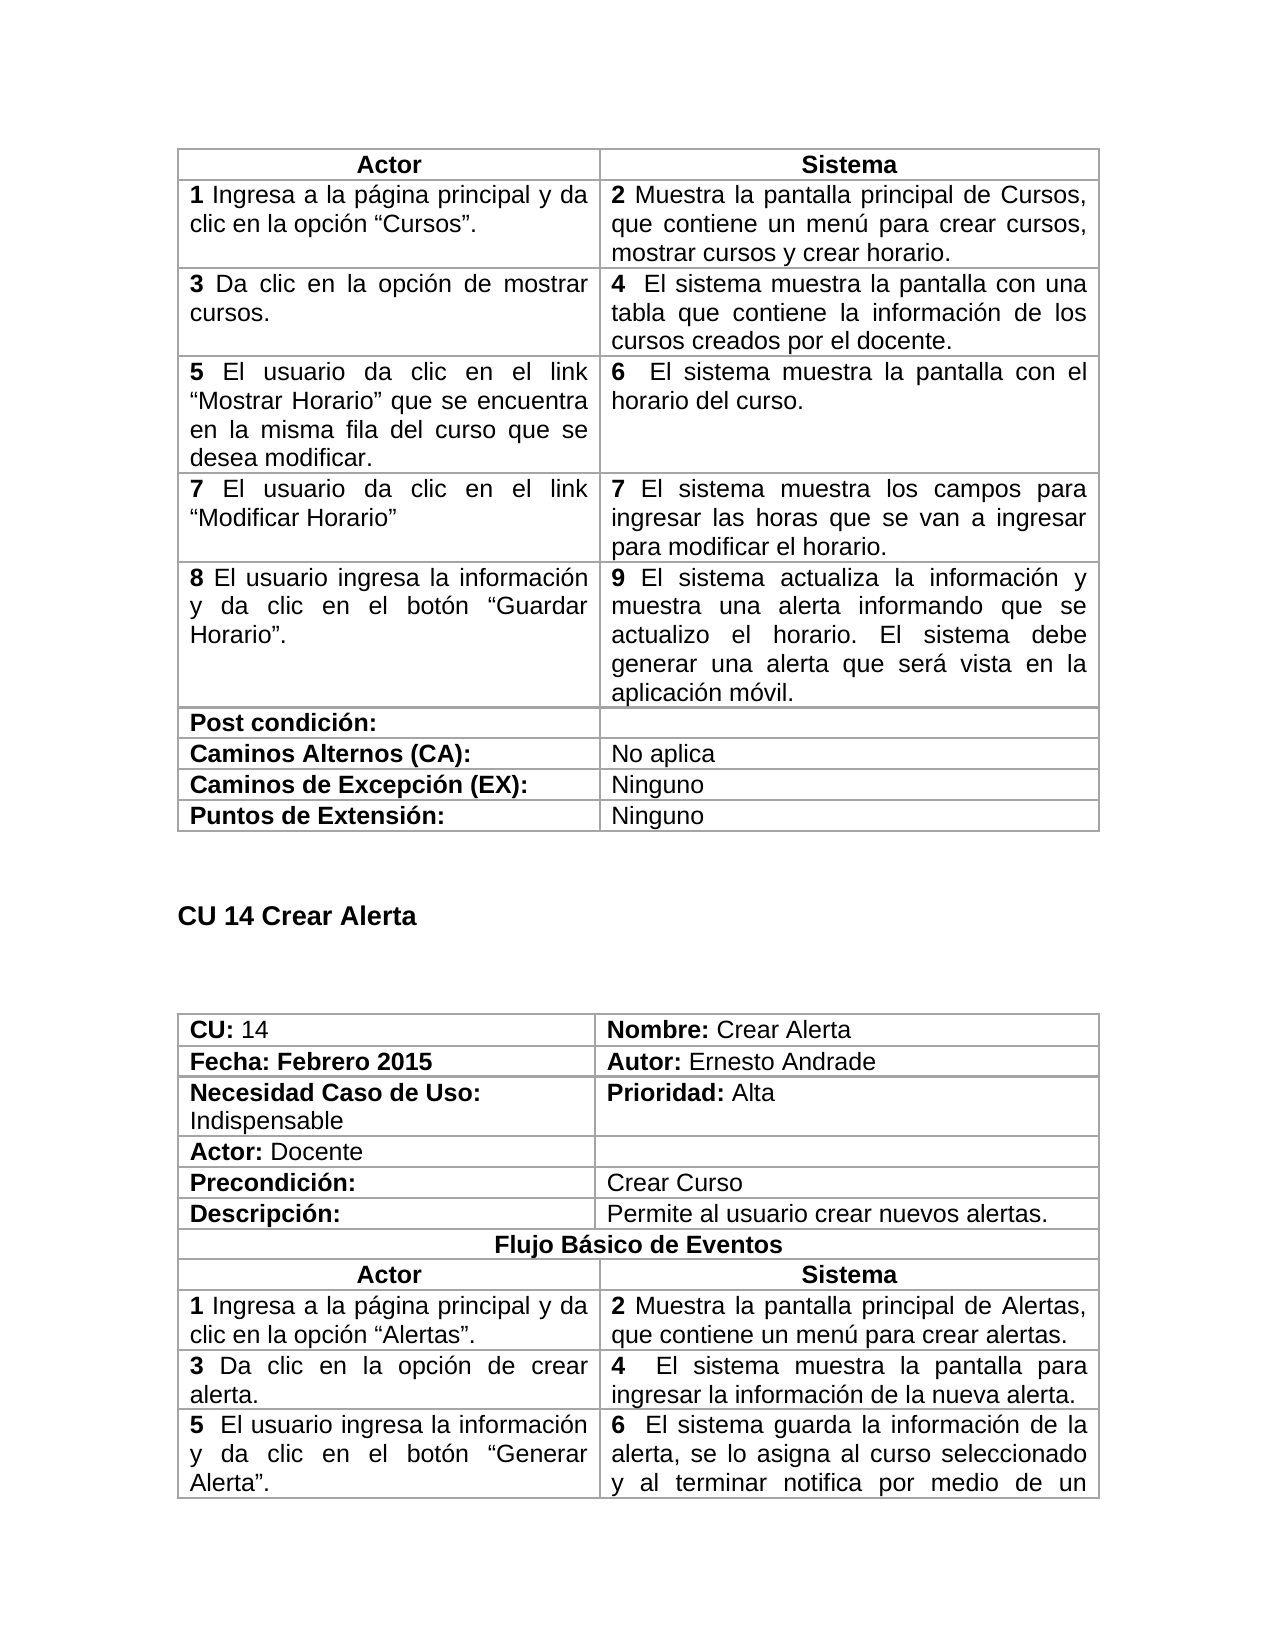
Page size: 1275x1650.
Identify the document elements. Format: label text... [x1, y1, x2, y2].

table_cell Post condición: [179, 709, 599, 737]
table_cell 9 El sistema actualiza la información y muestra una alerta informando que se actualizo el horario. El sistema debe generar una alerta que será vista en la aplicación móvil. [601, 563, 1098, 706]
table_cell 5 El usuario da clic en el link “Mostrar Horario” que se encuentra en la misma fila del curso que se desea modificar. [179, 357, 599, 472]
table_cell Caminos de Excepción (EX): [179, 770, 599, 799]
table_cell Ninguno [601, 801, 1098, 830]
table_cell Precondición: [179, 1168, 594, 1197]
table_cell 6 El sistema muestra la pantalla con el horario del curso. [601, 357, 1098, 472]
table_cell Flujo Básico de Eventos [179, 1230, 1098, 1258]
table_cell 8 El usuario ingresa la información y da clic en el botón “Guardar Horario”. [179, 563, 599, 706]
table_cell Autor: Ernesto Andrade [596, 1047, 1098, 1075]
table_cell 1 Ingresa a la página principal y da clic en la opción “Alertas”. [179, 1291, 599, 1349]
table_cell Puntos de Extensión: [179, 801, 599, 830]
table_cell 4 El sistema muestra la pantalla para ingresar la información de la nueva alerta. [601, 1351, 1098, 1408]
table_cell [179, 1410, 599, 1497]
table_cell 1 Ingresa a la página principal y da clic en la opción “Cursos”. [179, 181, 599, 267]
table_cell 2 Muestra la pantalla principal de Cursos, que contiene un menú para crear cursos, mostrar cursos y crear horario. [601, 181, 1098, 267]
table_cell No aplica [601, 739, 1098, 768]
table_header Nombre: Crear Alerta [596, 1015, 1098, 1044]
table_cell Sistema [601, 150, 1098, 178]
table_cell Actor [179, 1260, 599, 1289]
table_cell 2 Muestra la pantalla principal de Alertas, que contiene un menú para crear alertas. [601, 1291, 1098, 1349]
subtitle CU 14 Crear Alerta [177, 899, 1098, 931]
table_cell Descripción: [179, 1199, 594, 1227]
table_cell [601, 709, 1098, 737]
table_cell 3 Da clic en la opción de mostrar cursos. [179, 269, 599, 355]
table_cell Sistema [601, 1260, 1098, 1289]
table_cell Actor [179, 150, 599, 178]
table_cell 4 El sistema muestra la pantalla con una tabla que contiene la información de los cursos creados por el docente. [601, 269, 1098, 355]
table_cell Caminos Alternos (CA): [179, 739, 599, 768]
table_cell Crear Curso [596, 1168, 1098, 1197]
table_cell 7 El usuario da clic en el link “Modificar Horario” [179, 474, 599, 561]
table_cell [601, 1410, 1098, 1497]
table_cell 7 El sistema muestra los campos para ingresar las horas que se van a ingresar para modificar el horario. [601, 474, 1098, 561]
table_cell Prioridad: Alta [596, 1078, 1098, 1135]
table_cell 3 Da clic en la opción de crear alerta. [179, 1351, 599, 1408]
table_header CU: 14 [179, 1015, 594, 1044]
table_cell Actor: Docente [179, 1137, 594, 1166]
table_cell Ninguno [601, 770, 1098, 799]
table_cell Fecha: Febrero 2015 [179, 1047, 594, 1075]
table_cell [596, 1137, 1098, 1166]
table_cell Permite al usuario crear nuevos alertas. [596, 1199, 1098, 1227]
table_cell Necesidad Caso de Uso: Indispensable [179, 1078, 594, 1135]
